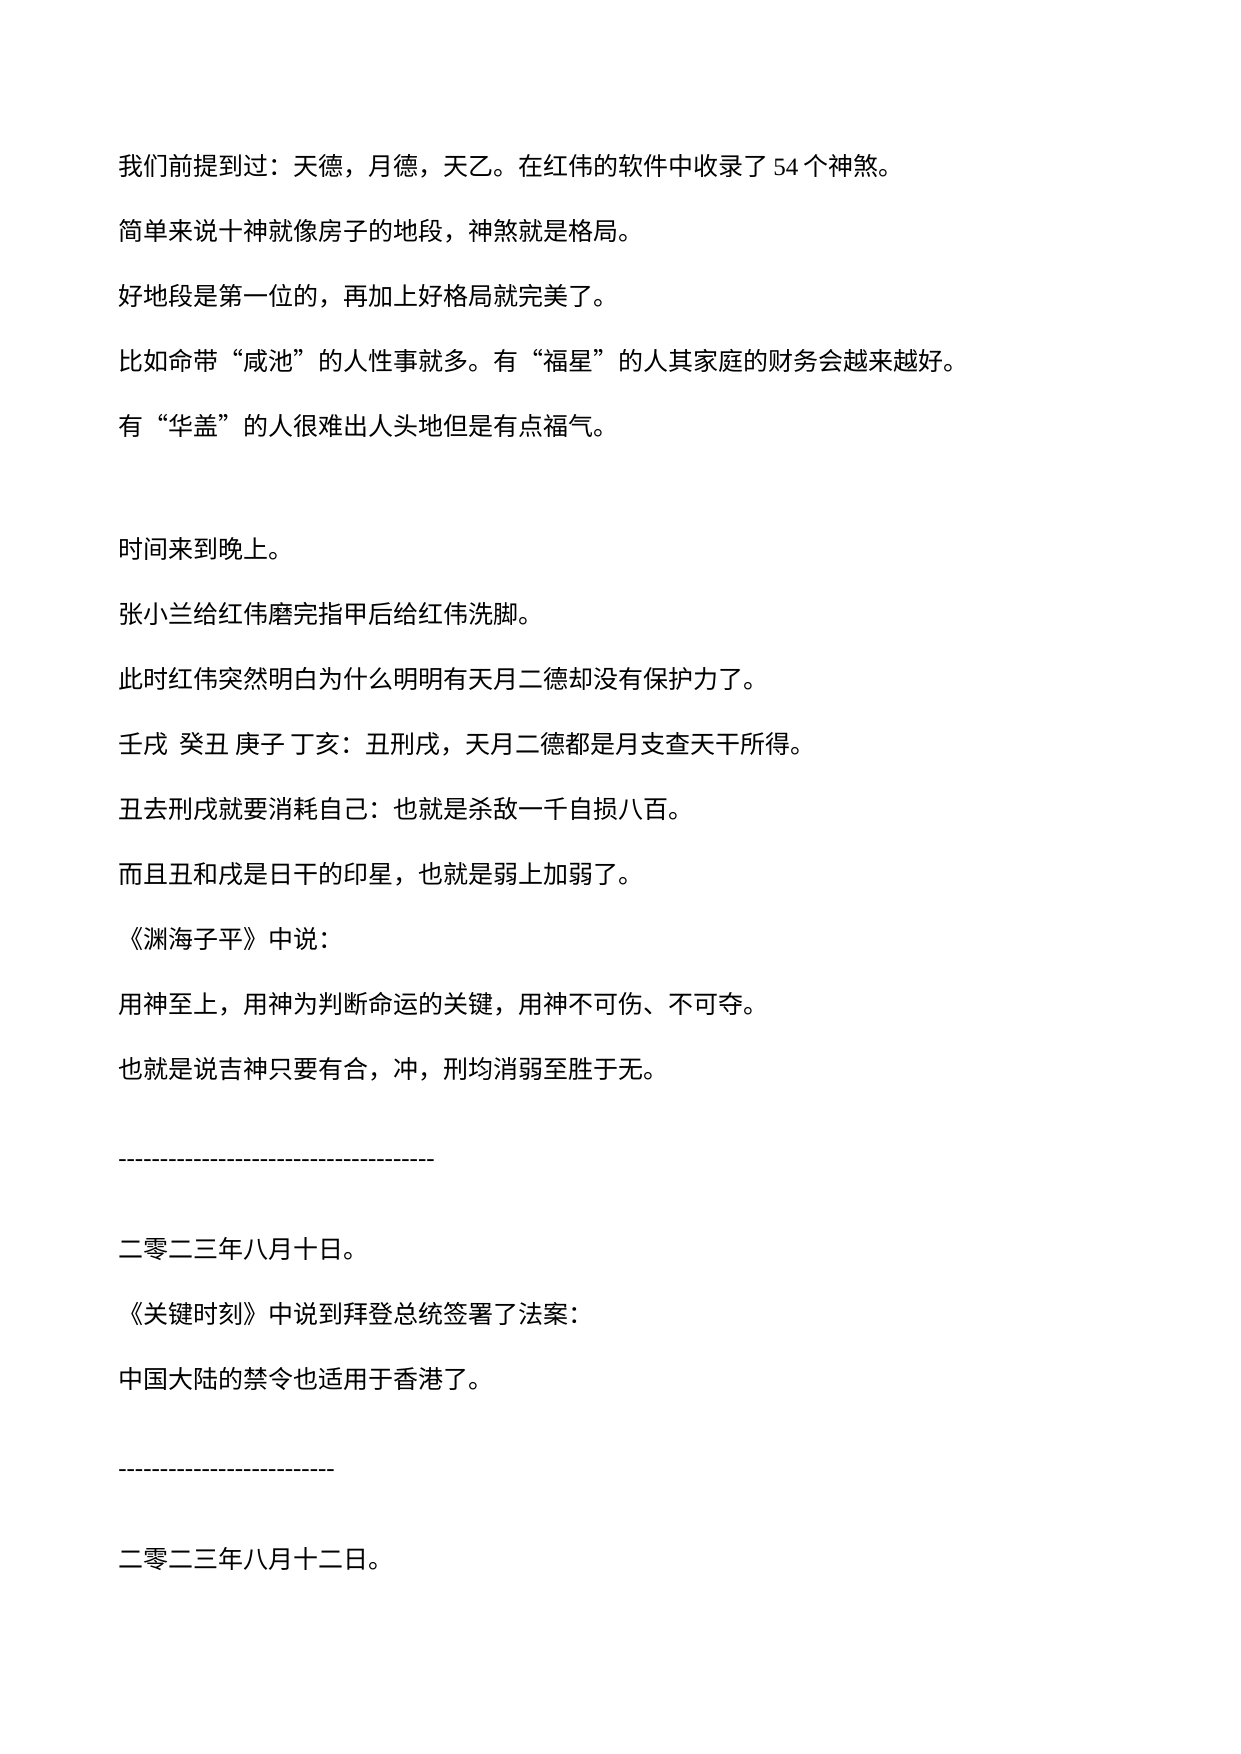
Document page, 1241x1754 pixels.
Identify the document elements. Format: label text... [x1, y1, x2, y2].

text -------------------------------------- [118, 1143, 1122, 1172]
text 丑去刑戌就要消耗自己：也就是杀敌一千自损八百。 [118, 789, 1122, 826]
text 而且丑和戌是日干的印星，也就是弱上加弱了。 [118, 854, 1122, 891]
text 我们前提到过：天德，月德，天乙。在红伟的软件中收录了54个神煞。 [118, 147, 1122, 183]
text 比如命带“咸池”的人性事就多。有“福星”的人其家庭的财务会越来越好。 [118, 342, 1122, 378]
text 壬戌 癸丑 庚子 丁亥：丑刑戌，天月二德都是月支查天干所得。 [118, 724, 1122, 761]
text 二零二三年八月十日。 [118, 1229, 1122, 1266]
text 时间来到晚上。 [118, 529, 1122, 566]
text 二零二三年八月十二日。 [118, 1539, 1122, 1576]
text 《关键时刻》中说到拜登总统签署了法案： [118, 1294, 1122, 1331]
text 也就是说吉神只要有合，冲，刑均消弱至胜于无。 [118, 1049, 1122, 1086]
text 中国大陆的禁令也适用于香港了。 [118, 1359, 1122, 1396]
text 此时红伟突然明白为什么明明有天月二德却没有保护力了。 [118, 659, 1122, 696]
text 张小兰给红伟磨完指甲后给红伟洗脚。 [118, 594, 1122, 631]
text 有“华盖”的人很难出人头地但是有点福气。 [118, 407, 1122, 443]
text 用神至上，用神为判断命运的关键，用神不可伤、不可夺。 [118, 984, 1122, 1021]
text 好地段是第一位的，再加上好格局就完美了。 [118, 277, 1122, 313]
text 简单来说十神就像房子的地段，神煞就是格局。 [118, 212, 1122, 248]
text 《渊海子平》中说： [118, 919, 1122, 956]
text -------------------------- [118, 1453, 1122, 1482]
